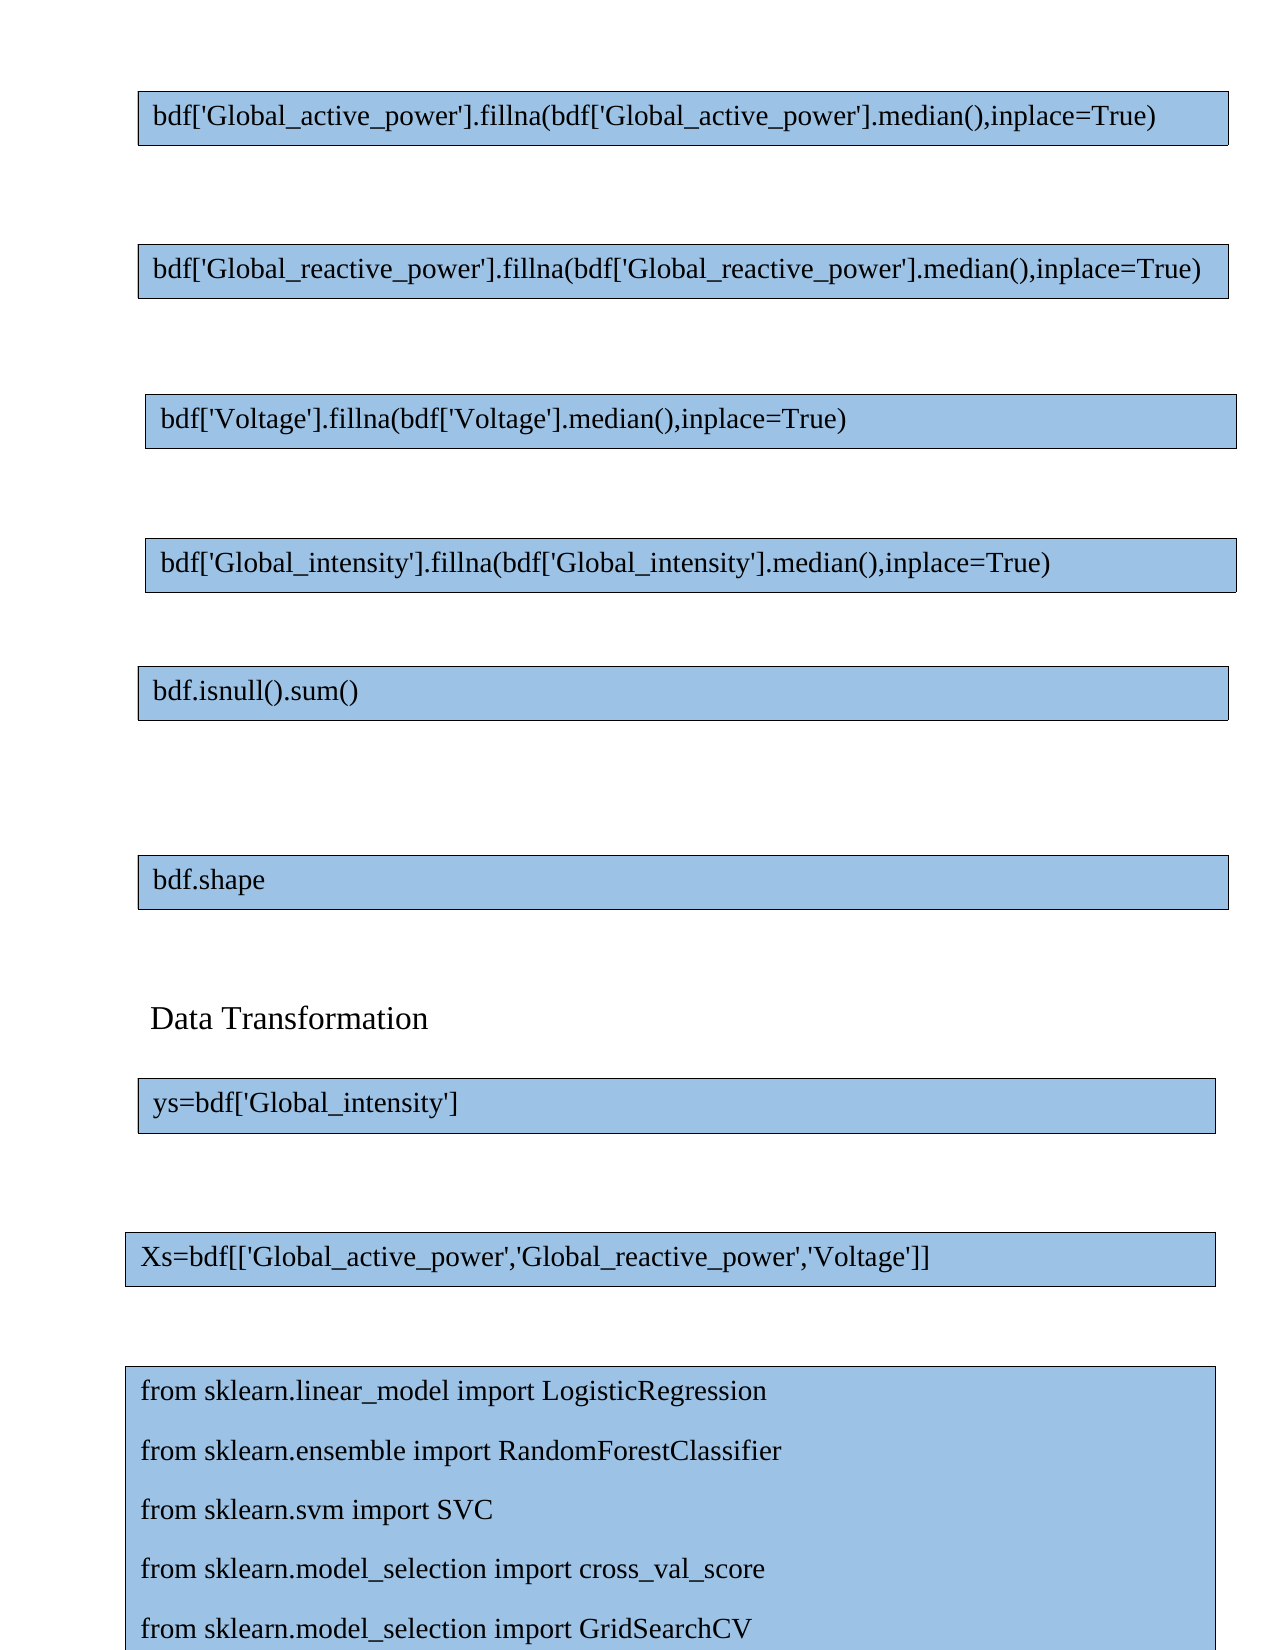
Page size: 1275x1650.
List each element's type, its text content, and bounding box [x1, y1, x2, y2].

text Data Transformation [150, 998, 1125, 1037]
